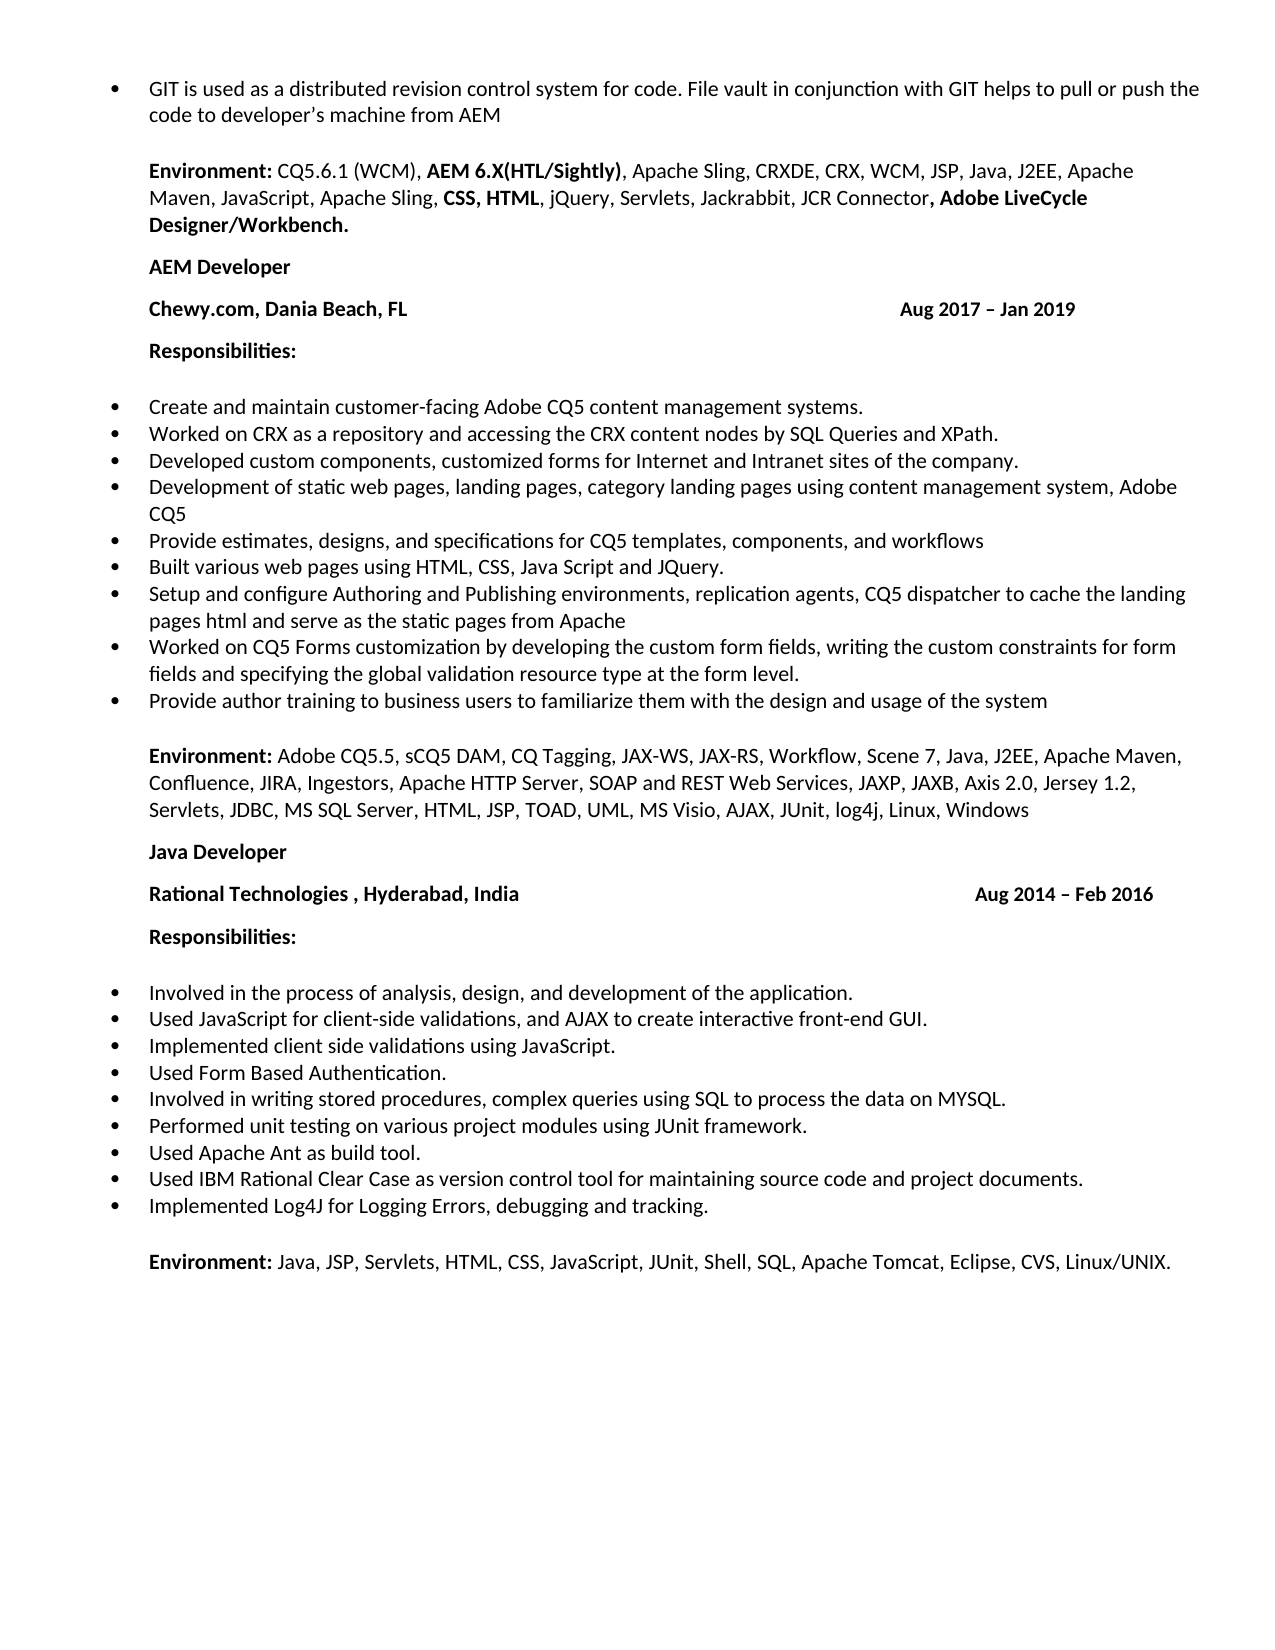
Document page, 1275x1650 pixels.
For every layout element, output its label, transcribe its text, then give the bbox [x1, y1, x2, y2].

text Responsibilities: [149, 923, 1200, 949]
text Chewy.com, Dania Beach, FL Aug 2017 – Jan 2019 [149, 295, 1200, 322]
text Environment: Adobe CQ5.5, sCQ5 DAM, CQ Tagging, JAX-WS, JAX-RS, Workflow, Scene 7, Java, J2EE, Apache Maven, Confluence, JIRA, Ingestors, Apache HTTP Server, SOAP and REST Web Services, JAXP, JAXB, Axis 2.0, Jersey 1.2, Servlets, JDBC, MS SQL Server, HTML, JSP, TOAD, UML, MS Visio, AJAX, JUnit, log4j, Linux, Windows [149, 743, 1200, 823]
list Used IBM Rational Clear Case as version control tool for maintaining source code and project documents. [111, 1165, 1200, 1192]
text Responsibilities: [149, 338, 1200, 364]
text Java Developer [149, 838, 1200, 865]
list Performed unit testing on various project modules using JUnit framework. [111, 1112, 1200, 1139]
list Development of static web pages, landing pages, category landing pages using content management system, Adobe CQ5 [111, 473, 1200, 527]
text AEM Developer [149, 253, 1200, 280]
list Implemented Log4J for Logging Errors, debugging and tracking. [111, 1192, 1200, 1219]
text Rational Technologies , Hyderabad, India Aug 2014 – Feb 2016 [149, 881, 1200, 907]
list Implemented client side validations using JavaScript. [111, 1032, 1200, 1059]
list Worked on CRX as a repository and accessing the CRX content nodes by SQL Queries and XPath. [111, 420, 1200, 447]
list Worked on CQ5 Forms customization by developing the custom form fields, writing the custom constraints for form fields and specifying the global validation resource type at the form level. [111, 633, 1200, 687]
list Developed custom components, customized forms for Internet and Intranet sites of the company. [111, 447, 1200, 473]
list Used Apache Ant as build tool. [111, 1139, 1200, 1165]
list Used JavaScript for client-side validations, and AJAX to create interactive front-end GUI. [111, 1005, 1200, 1032]
list Provide estimates, designs, and specifications for CQ5 templates, components, and workflows [111, 527, 1200, 553]
list Used Form Based Authentication. [111, 1059, 1200, 1085]
list Involved in writing stored procedures, complex queries using SQL to process the data on MYSQL. [111, 1085, 1200, 1112]
list Built various web pages using HTML, CSS, Java Script and JQuery. [111, 553, 1200, 580]
text Environment: CQ5.6.1 (WCM), AEM 6.X(HTL/Sightly), Apache Sling, CRXDE, CRX, WCM, JSP, Java, J2EE, Apache Maven, JavaScript, Apache Sling, CSS, HTML, jQuery, Servlets, Jackrabbit, JCR Connector, Adobe LiveCycle Designer/Workbench. [149, 157, 1200, 237]
list Involved in the process of analysis, design, and development of the application. [111, 979, 1200, 1005]
list Setup and configure Authoring and Publishing environments, replication agents, CQ5 dispatcher to cache the landing pages html and serve as the static pages from Apache [111, 580, 1200, 633]
text Environment: Java, JSP, Servlets, HTML, CSS, JavaScript, JUnit, Shell, SQL, Apache Tomcat, Eclipse, CVS, Linux/UNIX. [149, 1248, 1200, 1274]
list Create and maintain customer-facing Adobe CQ5 content management systems. [111, 393, 1200, 420]
list GIT is used as a distributed revision control system for code. File vault in conjunction with GIT helps to pull or push the code to developer’s machine from AEM [111, 75, 1200, 128]
list Provide author training to business users to familiarize them with the design and usage of the system [111, 687, 1200, 713]
